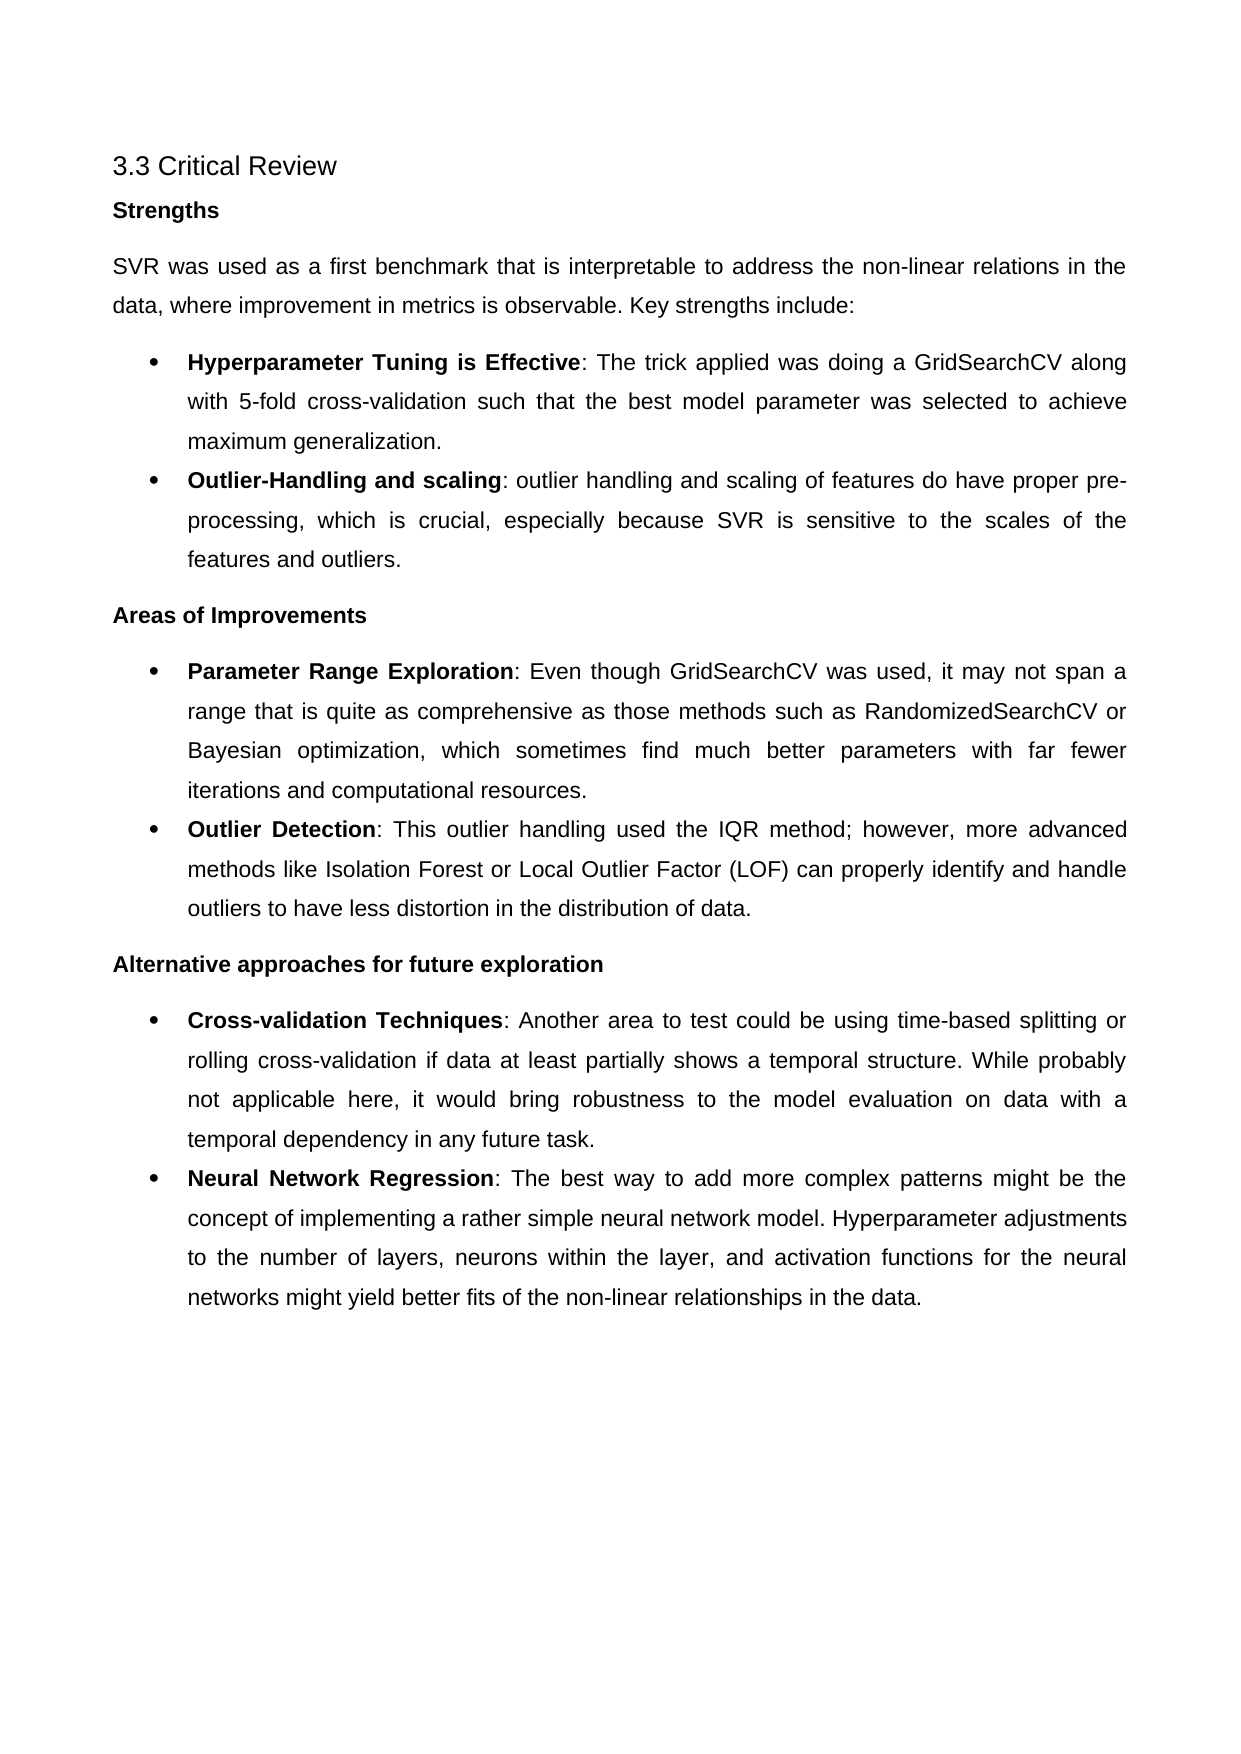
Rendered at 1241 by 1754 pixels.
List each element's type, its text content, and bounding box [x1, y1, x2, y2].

list Cross-validation Techniques: Another area to test could be using time-based splitting or rolling cross-validation if data at least partially shows a temporal structure. While probably not applicable here, it would bring robustness to the model evaluation on data with a temporal dependency in any future task. [150, 1007, 1128, 1152]
list Hyperparameter Tuning is Effective: The trick applied was doing a GridSearchCV along with 5-fold cross-validation such that the best model parameter was selected to achieve maximum generalization. [150, 349, 1128, 454]
list Neural Network Regression: The best way to add more complex patterns might be the concept of implementing a rather simple neural network model. Hyperparameter adjustments to the number of layers, neurons within the layer, and activation functions for the neural networks might yield better fits of the non-linear relationships in the data. [150, 1165, 1128, 1310]
subtitle 3.3 Critical Review [112, 150, 1128, 181]
list Outlier-Handling and scaling: outlier handling and scaling of features do have proper pre-processing, which is crucial, especially because SVR is sensitive to the scales of the features and outliers. [150, 467, 1128, 572]
list Parameter Range Exploration: Even though GridSearchCV was used, it may not span a range that is quite as comprehensive as those methods such as RandomizedSearchCV or Bayesian optimization, which sometimes find much better parameters with far fewer iterations and computational resources. [150, 658, 1128, 803]
text Areas of Improvements [112, 602, 1128, 628]
text SVR was used as a first benchmark that is interpretable to address the non-linear relations in the data, where improvement in metrics is observable. Key strengths include: [112, 253, 1128, 319]
text Alternative approaches for future exploration [112, 951, 1128, 978]
list Outlier Detection: This outlier handling used the IQR method; however, more advanced methods like Isolation Forest or Local Outlier Factor (LOF) can properly identify and handle outliers to have less distortion in the distribution of data. [150, 816, 1128, 922]
text Strengths [112, 197, 1128, 223]
